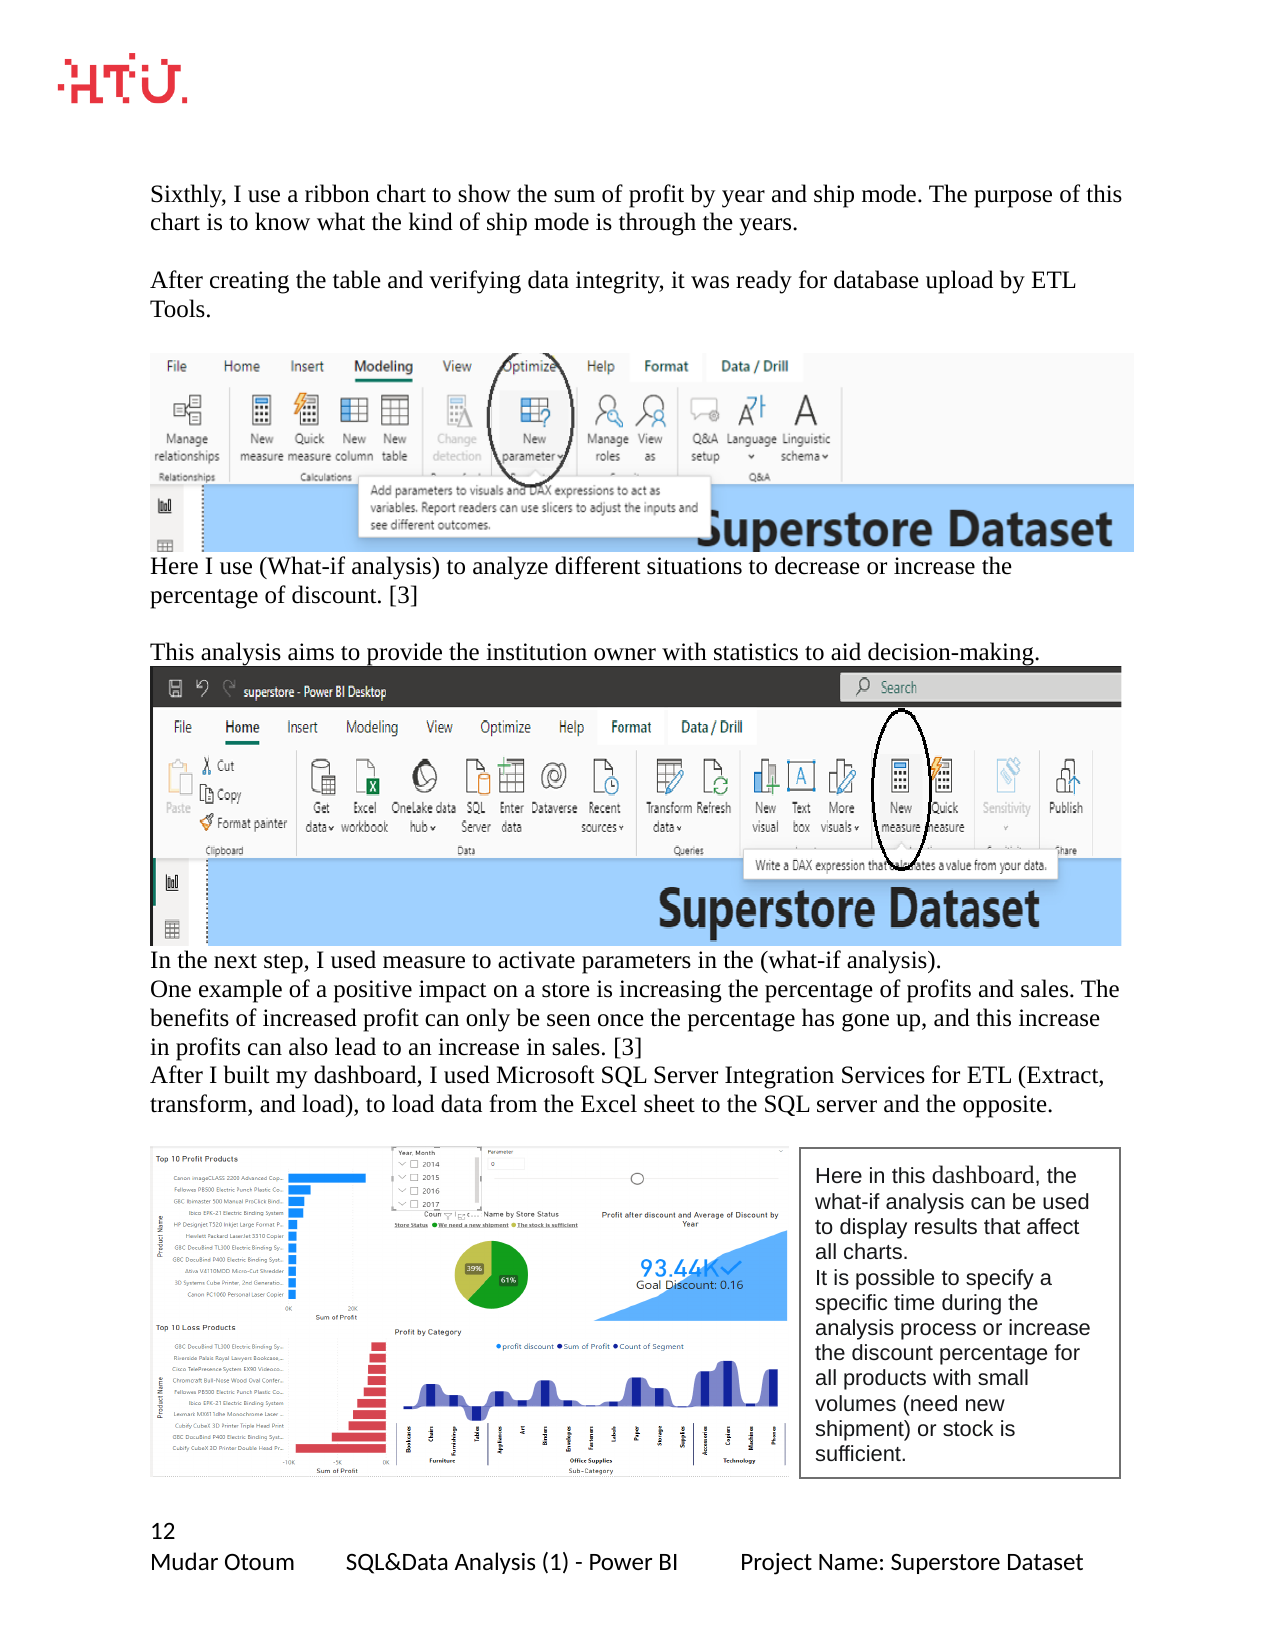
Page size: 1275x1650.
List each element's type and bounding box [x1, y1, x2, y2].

picture [57, 13, 188, 143]
picture [150, 1146, 789, 1477]
picture [150, 666, 1122, 946]
picture [150, 353, 1134, 552]
